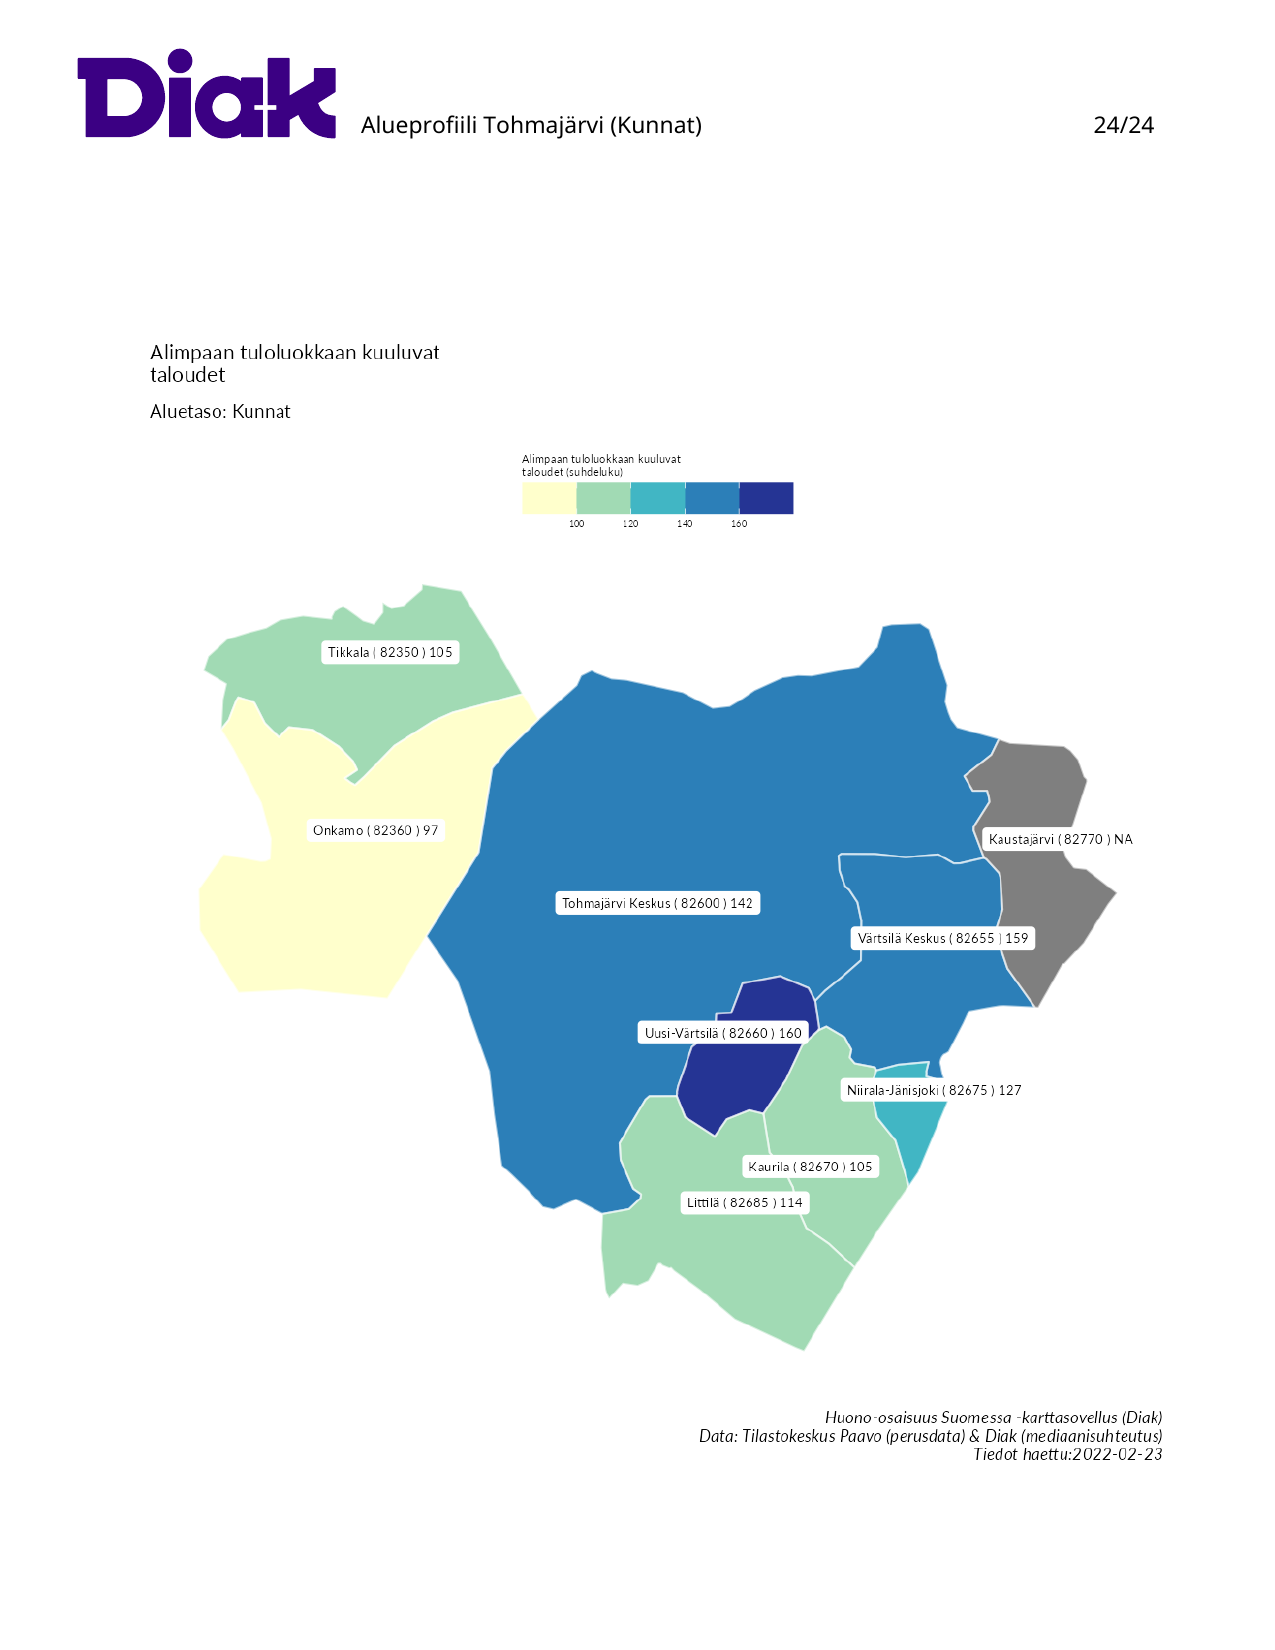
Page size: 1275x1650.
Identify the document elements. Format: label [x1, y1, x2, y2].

picture [93, 172, 1219, 1576]
